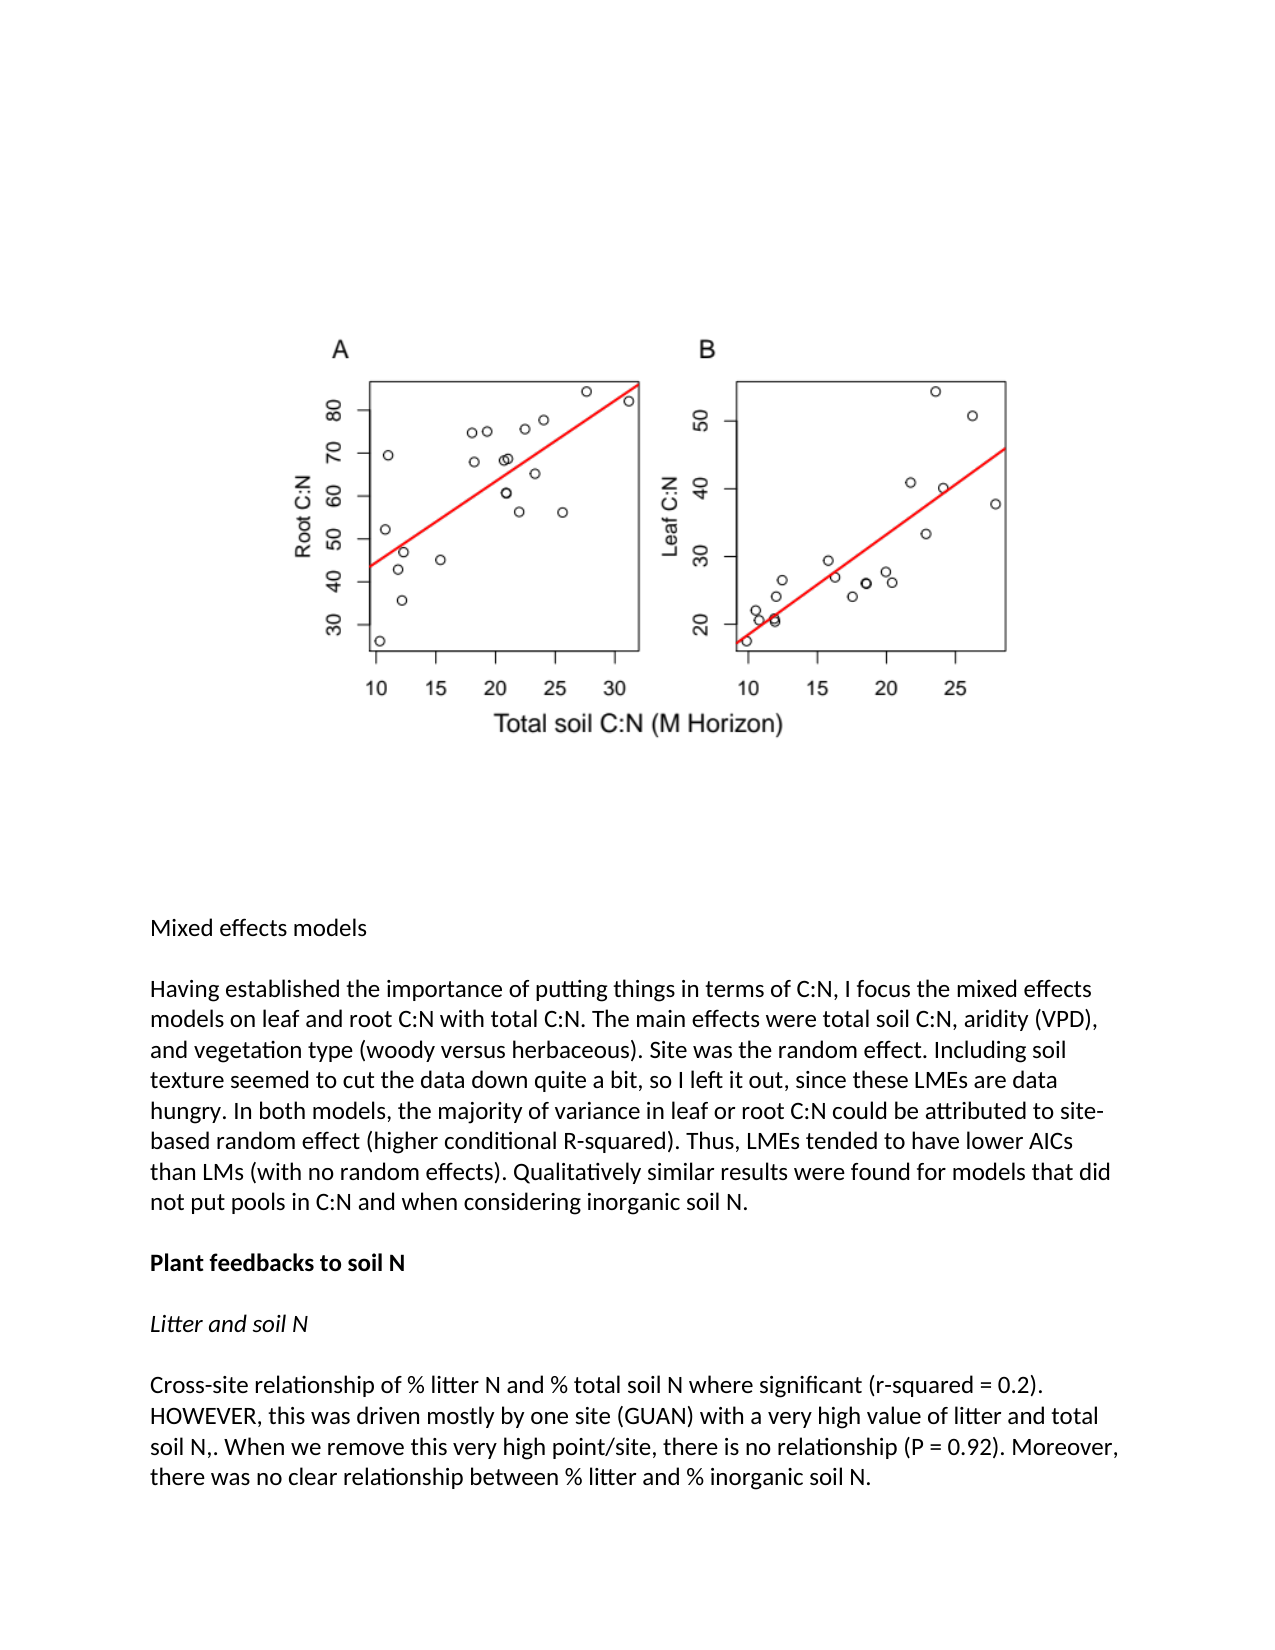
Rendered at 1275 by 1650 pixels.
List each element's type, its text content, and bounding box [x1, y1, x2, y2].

text Cross-site relationship of % litter N and % total soil N where significant (r-squared = 0.2). HOWEVER, this was driven mostly by one site (GUAN) with a very high value of litter and total soil N,. When we remove this very high point/site, there is no relationship (P = 0.92). Moreover, there was no clear relationship between % litter and % inorganic soil N. [150, 1369, 1125, 1492]
text Plant feedbacks to soil N [150, 1247, 1125, 1278]
text Litter and soil N [150, 1308, 1125, 1339]
text Having established the importance of putting things in terms of C:N, I focus the mixed effects models on leaf and root C:N with total C:N. The main effects were total soil C:N, aridity (VPD), and vegetation type (woody versus herbaceous). Site was the random effect. Including soil texture seemed to cut the data down quite a bit, so I left it out, since these LMEs are data hungry. In both models, the majority of variance in leaf or root C:N could be attributed to site-based random effect (higher conditional R-squared). Thus, LMEs tended to have lower AICs than LMs (with no random effects). Qualitatively similar results were found for models that did not put pools in C:N and when considering inorganic soil N. [150, 973, 1125, 1217]
text Mixed effects models [150, 912, 1125, 942]
